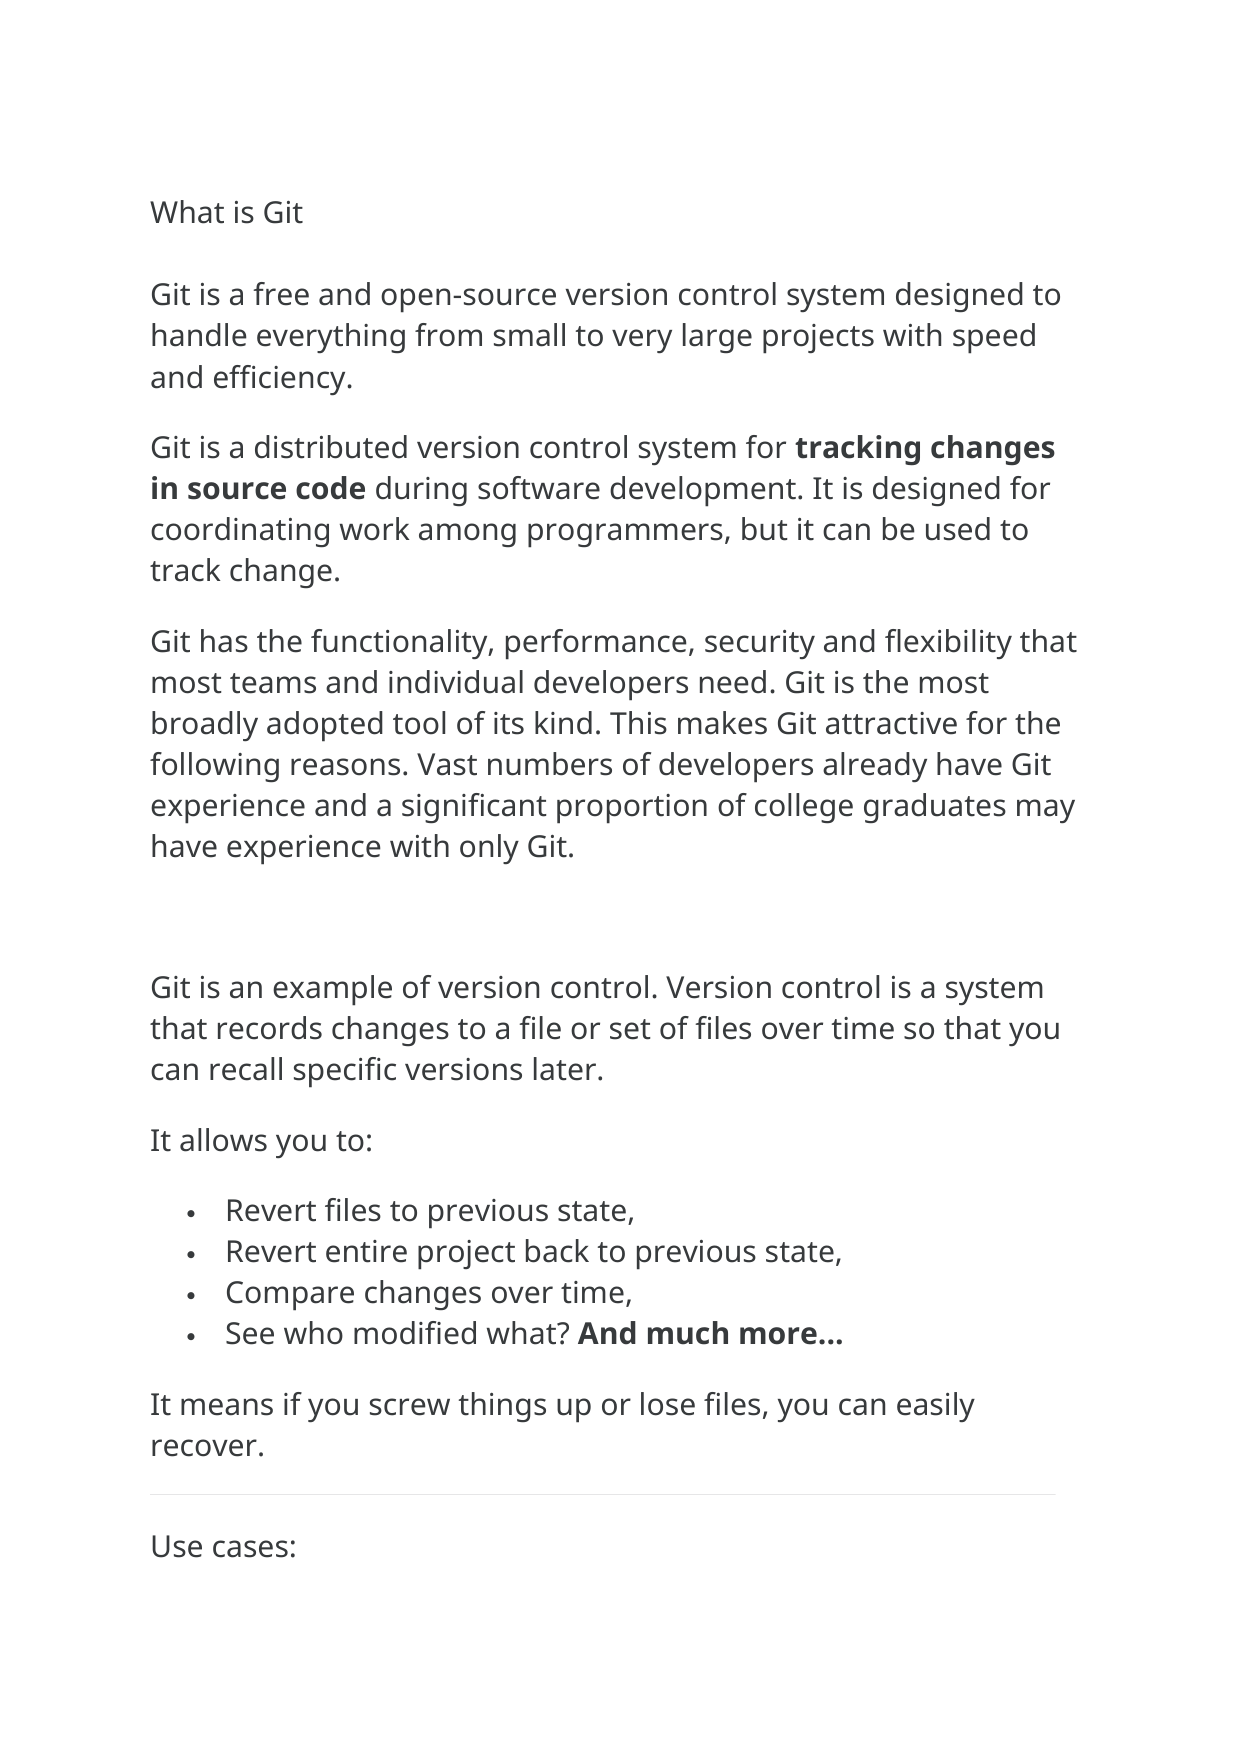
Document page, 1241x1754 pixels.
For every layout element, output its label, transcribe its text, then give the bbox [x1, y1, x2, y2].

text What is Git [150, 191, 1090, 232]
text Git has the functionality, performance, security and flexibility that most teams and individual developers need. Git is the most broadly adopted tool of its kind. This makes Git attractive for the following reasons. Vast numbers of developers already have Git experience and a significant proportion of college graduates may have experience with only Git. [150, 620, 1090, 867]
text Use cases: [150, 1525, 1090, 1566]
list Revert files to previous state, [187, 1189, 1090, 1230]
text Git is an example of version control. Version control is a system that records changes to a file or set of files over time so that you can recall specific versions later. [150, 966, 1090, 1089]
text Git is a distributed version control system for tracking changes in source code during software development. It is designed for coordinating work among programmers, but it can be used to track change. [150, 426, 1090, 591]
list Compare changes over time, [187, 1271, 1090, 1312]
text Git is a free and open-source version control system designed to handle everything from small to very large projects with speed and efficiency. [150, 273, 1090, 397]
list See who modified what? And much more... [187, 1312, 1090, 1354]
list Revert entire project back to previous state, [187, 1230, 1090, 1271]
text It allows you to: [150, 1119, 1090, 1160]
text It means if you screw things up or lose files, you can easily recover. [150, 1383, 1090, 1465]
